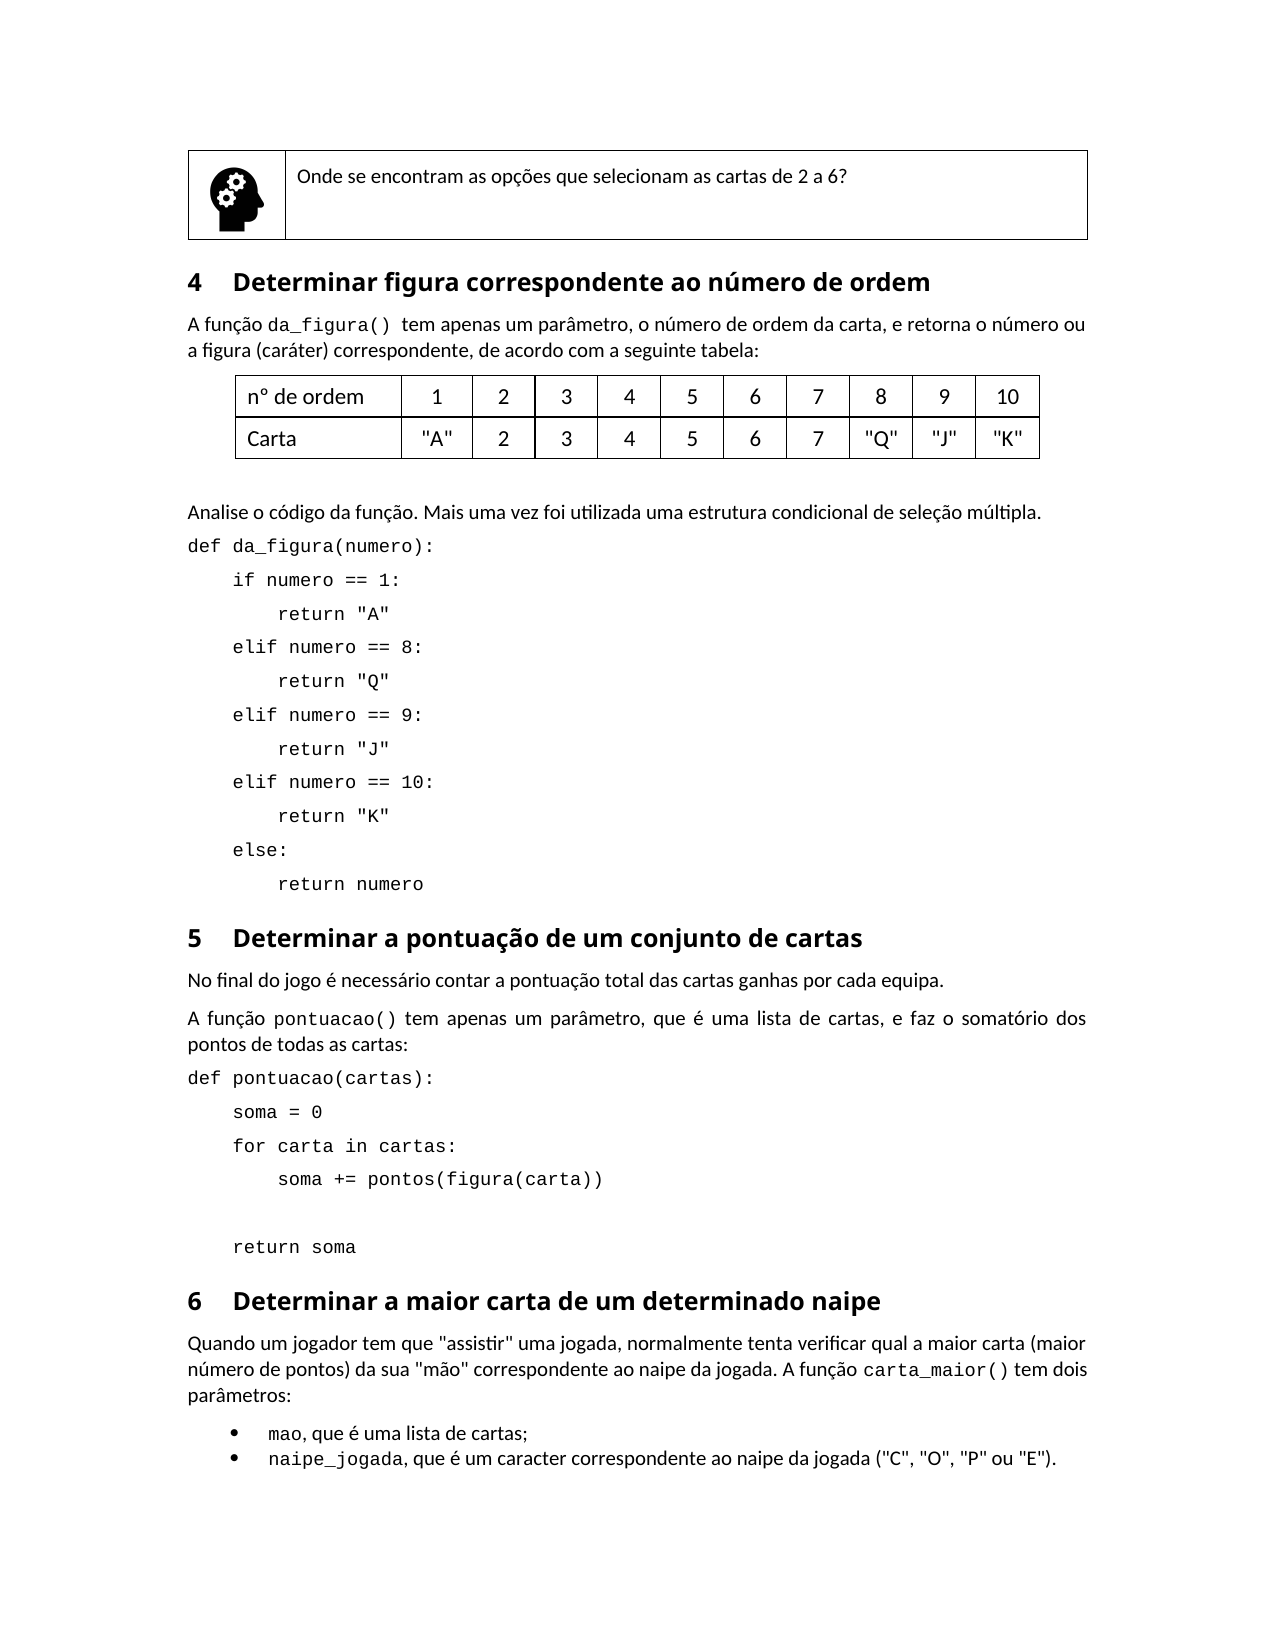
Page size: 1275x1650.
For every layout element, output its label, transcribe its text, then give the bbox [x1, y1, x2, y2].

table_header nº de ordem [236, 376, 401, 416]
subtitle Determinar a maior carta de um determinado naipe [187, 1284, 1087, 1318]
table_cell "K" [976, 418, 1039, 458]
text soma = 0 [187, 1103, 1087, 1124]
list mao, que é uma lista de cartas; [231, 1420, 1087, 1446]
text elif numero == 9: [187, 706, 1087, 727]
text Analise o código da função. Mais uma vez foi utilizada uma estrutura condicional de seleção múltipla. [187, 499, 1087, 524]
text No final do jogo é necessário contar a pontuação total das cartas ganhas por cada equipa. [187, 967, 1087, 993]
text def da_figura(numero): [187, 537, 1087, 558]
table_cell "A" [402, 418, 472, 458]
table_cell 5 [661, 418, 723, 458]
table_header 4 [598, 376, 660, 416]
picture [199, 163, 275, 239]
text elif numero == 10: [187, 773, 1087, 794]
table_header 10 [976, 376, 1039, 416]
table_cell "J" [913, 418, 975, 458]
table_header [189, 151, 285, 238]
table_header 7 [787, 376, 849, 416]
text A função pontuacao() tem apenas um parâmetro, que é uma lista de cartas, e faz o somatório dos pontos de todas as cartas: [187, 1005, 1087, 1056]
table_cell 4 [598, 418, 660, 458]
table_cell 3 [536, 418, 597, 458]
table_cell 7 [787, 418, 849, 458]
text else: [187, 841, 1087, 862]
text A função da_figura() tem apenas um parâmetro, o número de ordem da carta, e retorna o número ou a figura (caráter) correspondente, de acordo com a seguinte tabela: [187, 311, 1087, 362]
text return soma [187, 1238, 1087, 1259]
text return "Q" [187, 672, 1087, 693]
table_header 9 [913, 376, 975, 416]
list naipe_jogada, que é um caracter correspondente ao naipe da jogada ("C", "O", "P" ou "E"). [231, 1446, 1103, 1471]
table_cell 2 [473, 418, 534, 458]
table_header 2 [473, 376, 534, 416]
text elif numero == 8: [187, 638, 1087, 659]
text Quando um jogador tem que "assistir" uma jogada, normalmente tenta verificar qual a maior carta (maior número de pontos) da sua "mão" correspondente ao naipe da jogada. A função carta_maior() tem dois parâmetros: [187, 1331, 1087, 1407]
table_header 6 [724, 376, 786, 416]
subtitle Determinar figura correspondente ao número de ordem [187, 264, 1087, 299]
text if numero == 1: [187, 571, 1087, 592]
table_header 3 [536, 376, 597, 416]
text return "A" [187, 604, 1087, 626]
text return "K" [187, 807, 1087, 828]
table_header 1 [402, 376, 472, 416]
subtitle Determinar a pontuação de um conjunto de cartas [187, 921, 1087, 955]
table_cell "Q" [850, 418, 912, 458]
text def pontuacao(cartas): [187, 1069, 1087, 1090]
table_cell 6 [724, 418, 786, 458]
table_cell Carta [236, 418, 401, 458]
table_header 8 [850, 376, 912, 416]
table_header 5 [661, 376, 723, 416]
table_header Onde se encontram as opções que selecionam as cartas de 2 a 6? [286, 151, 1087, 238]
text return numero [187, 874, 1087, 896]
text soma += pontos(figura(carta)) [187, 1170, 1087, 1191]
text for carta in cartas: [187, 1136, 1087, 1158]
text return "J" [187, 739, 1087, 761]
